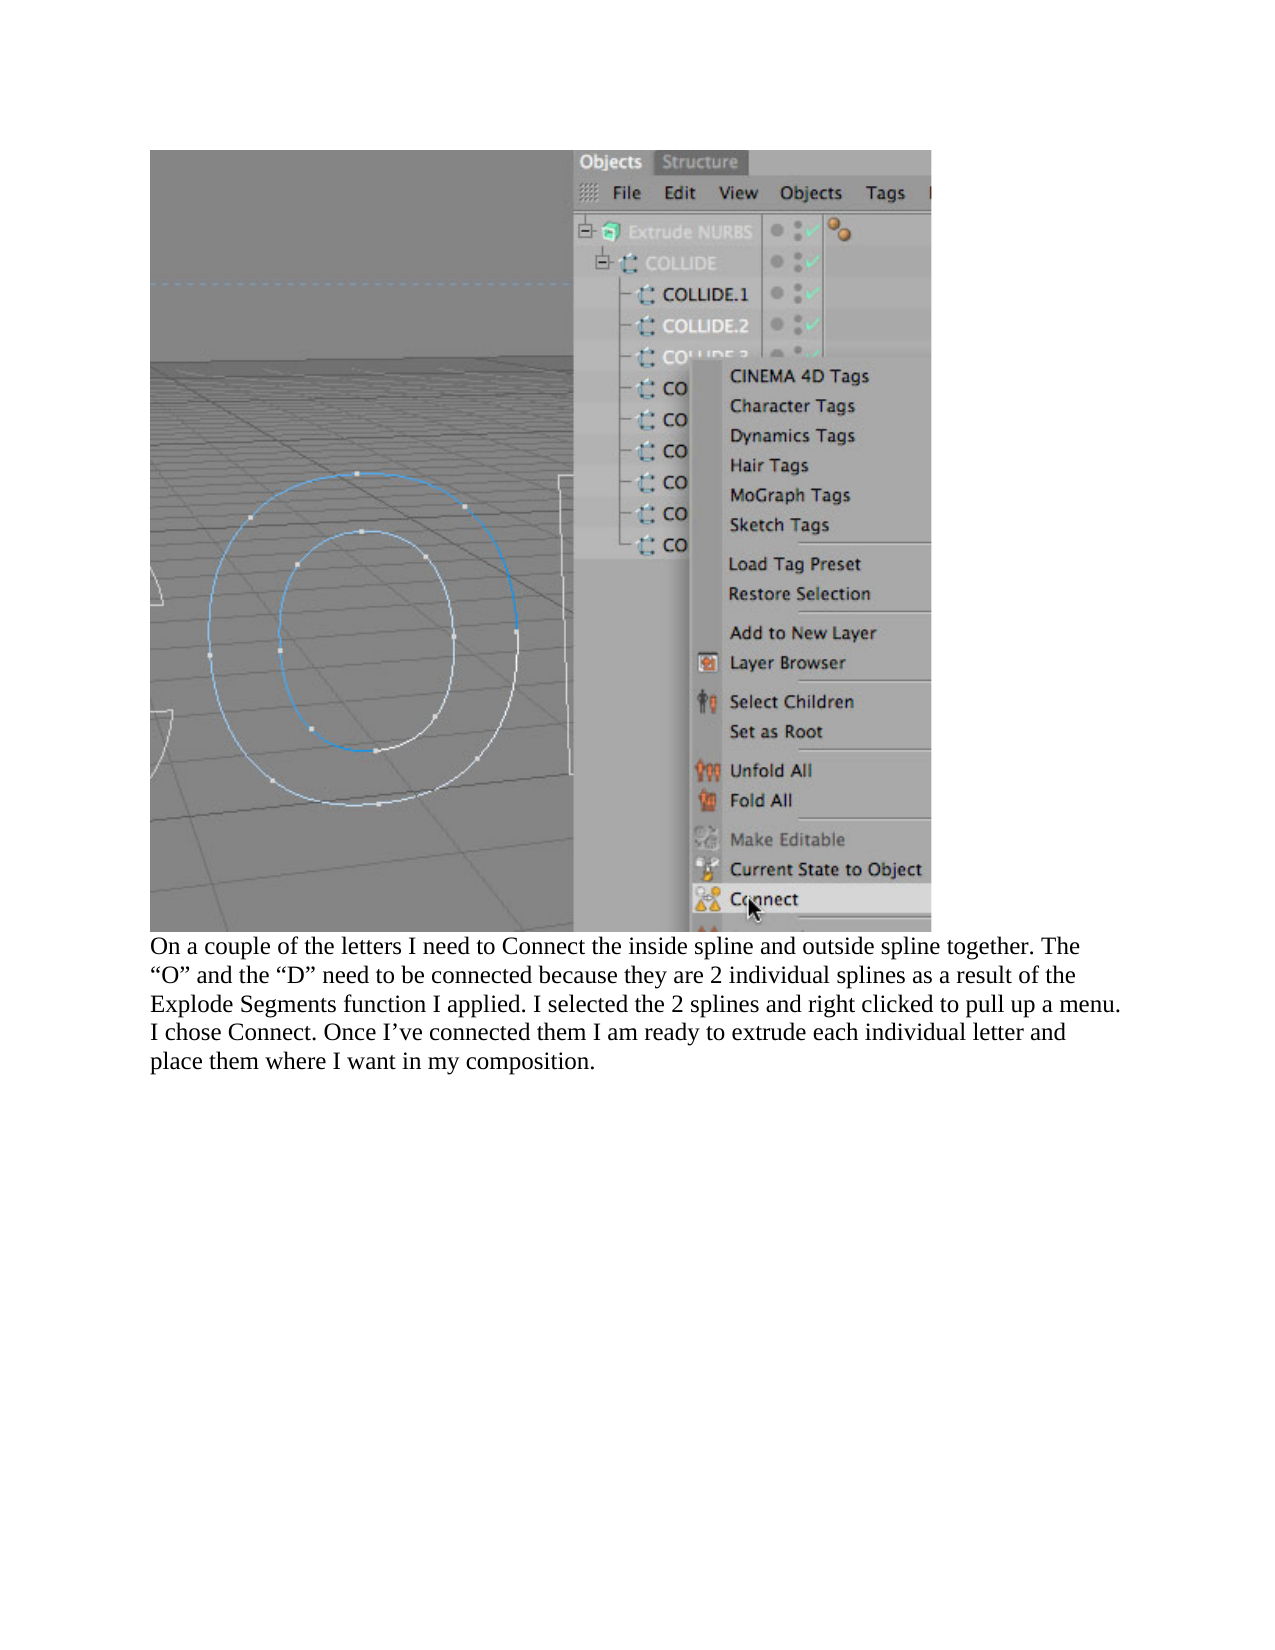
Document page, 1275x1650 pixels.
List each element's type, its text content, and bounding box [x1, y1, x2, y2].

picture [150, 150, 932, 932]
